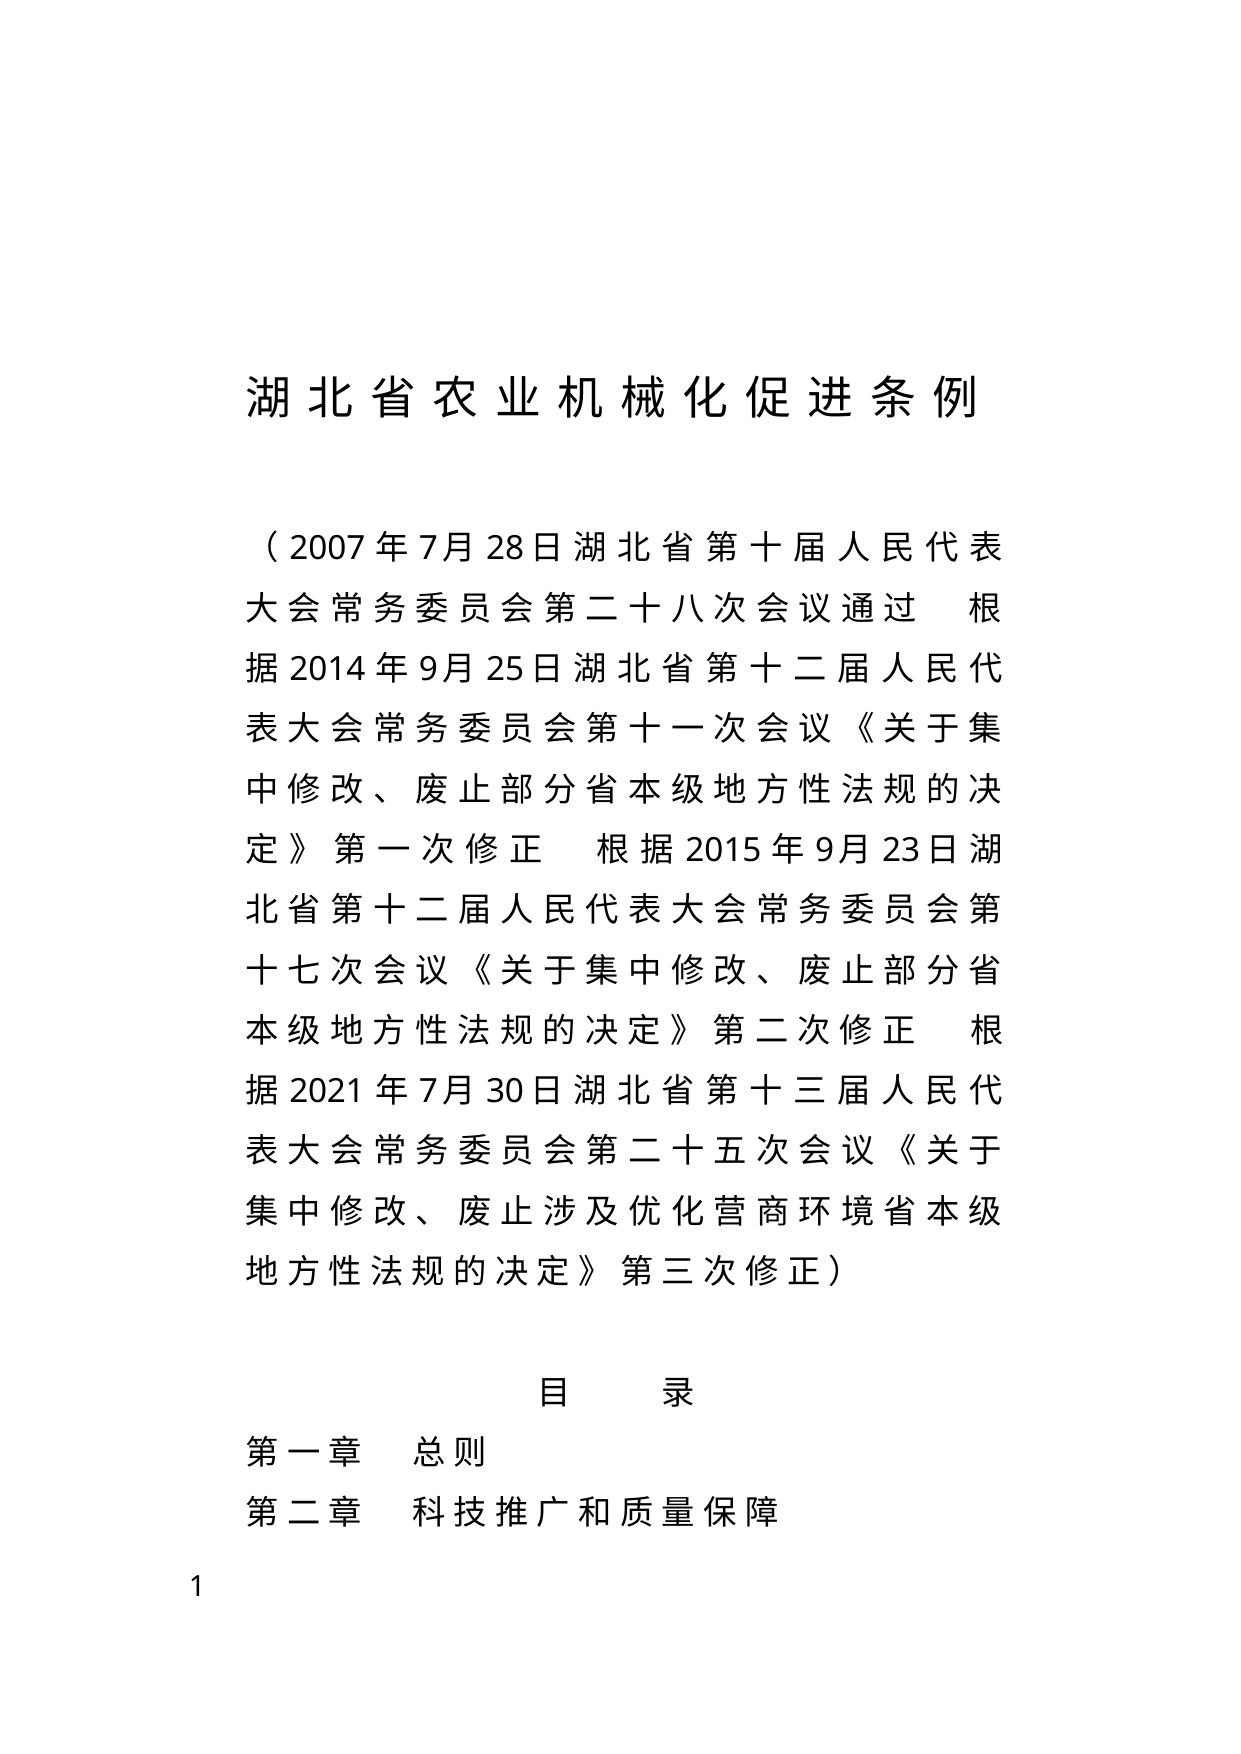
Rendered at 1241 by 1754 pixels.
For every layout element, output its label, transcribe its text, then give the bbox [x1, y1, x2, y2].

text 第二章 科技推广和质量保障 [162, 1480, 1078, 1540]
text 湖北省农业机械化促进条例 [162, 334, 1078, 455]
text 第一章 总则 [162, 1420, 1078, 1480]
text 目 录 [162, 1359, 1078, 1420]
text （2007年7月28日湖北省第十届人民代表大会常务委员会第二十八次会议通过 根据2014年9月25日湖北省第十二届人民代表大会常务委员会第十一次会议《关于集中修改、废止部分省本级地方性法规的决定》第一次修正 根据2015年9月23日湖北省第十二届人民代表大会常务委员会第十七次会议《关于集中修改、废止部分省本级地方性法规的决定》第二次修正 根据2021年7月30日湖北省第十三届人民代表大会常务委员会第二十五次会议《关于集中修改、废止涉及优化营商环境省本级地方性法规的决定》第三次修正） [228, 515, 1012, 1299]
